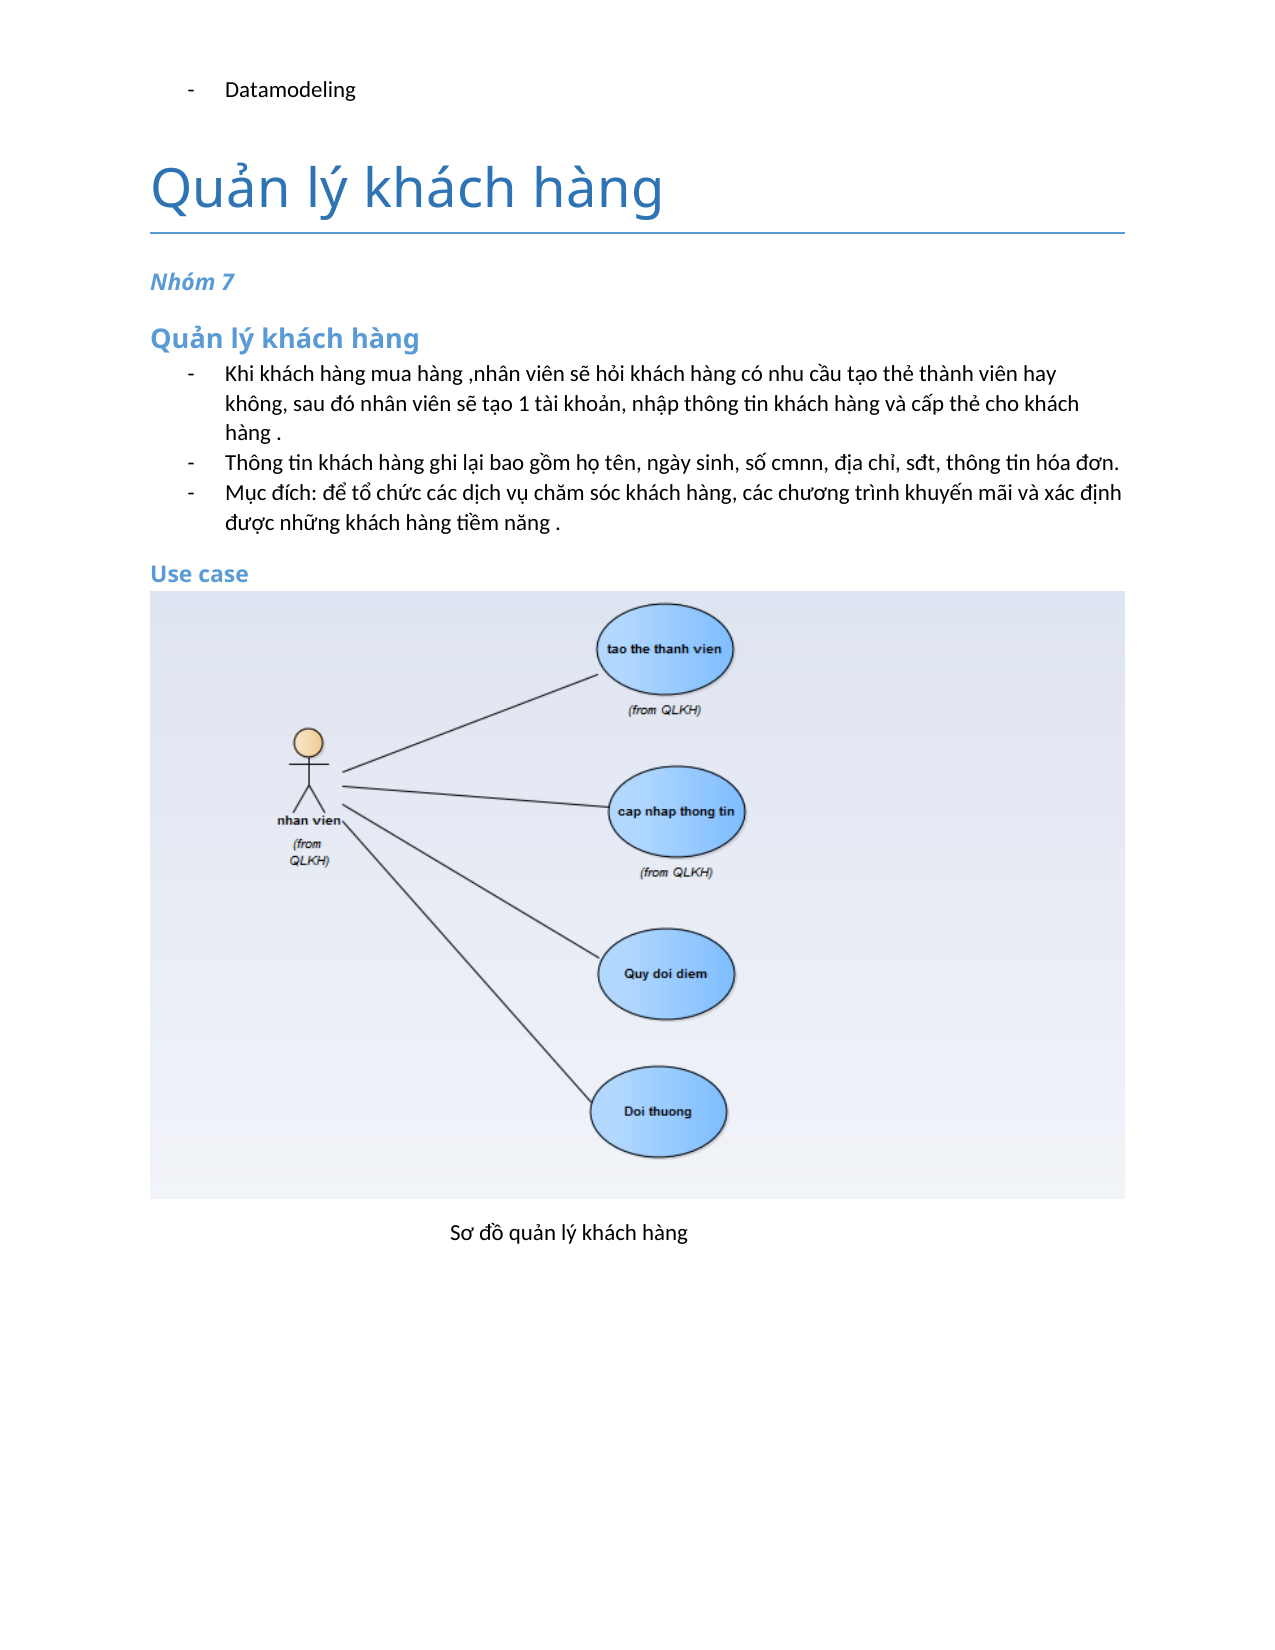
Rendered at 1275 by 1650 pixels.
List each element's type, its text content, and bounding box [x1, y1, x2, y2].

picture [150, 591, 1125, 1199]
subtitle Nhóm 7 [150, 265, 1125, 297]
subtitle Quản lý khách hàng [150, 319, 1125, 356]
text Sơ đồ quản lý khách hàng [375, 1218, 1125, 1246]
list Thông tin khách hàng ghi lại bao gồm họ tên, ngày sinh, số cmnn, địa chỉ, sđt, thông tin hóa đơn. [187, 448, 1125, 476]
list Mục đích: để tổ chức các dịch vụ chăm sóc khách hàng, các chương trình khuyến mãi và xác định được những khách hàng tiềm năng . [187, 478, 1125, 536]
title Quản lý khách hàng [150, 150, 1125, 232]
subtitle Use case [150, 558, 1125, 589]
list Khi khách hàng mua hàng ,nhân viên sẽ hỏi khách hàng có nhu cầu tạo thẻ thành viên hay không, sau đó nhân viên sẽ tạo 1 tài khoản, nhập thông tin khách hàng và cấp thẻ cho khách hàng . [187, 359, 1125, 447]
